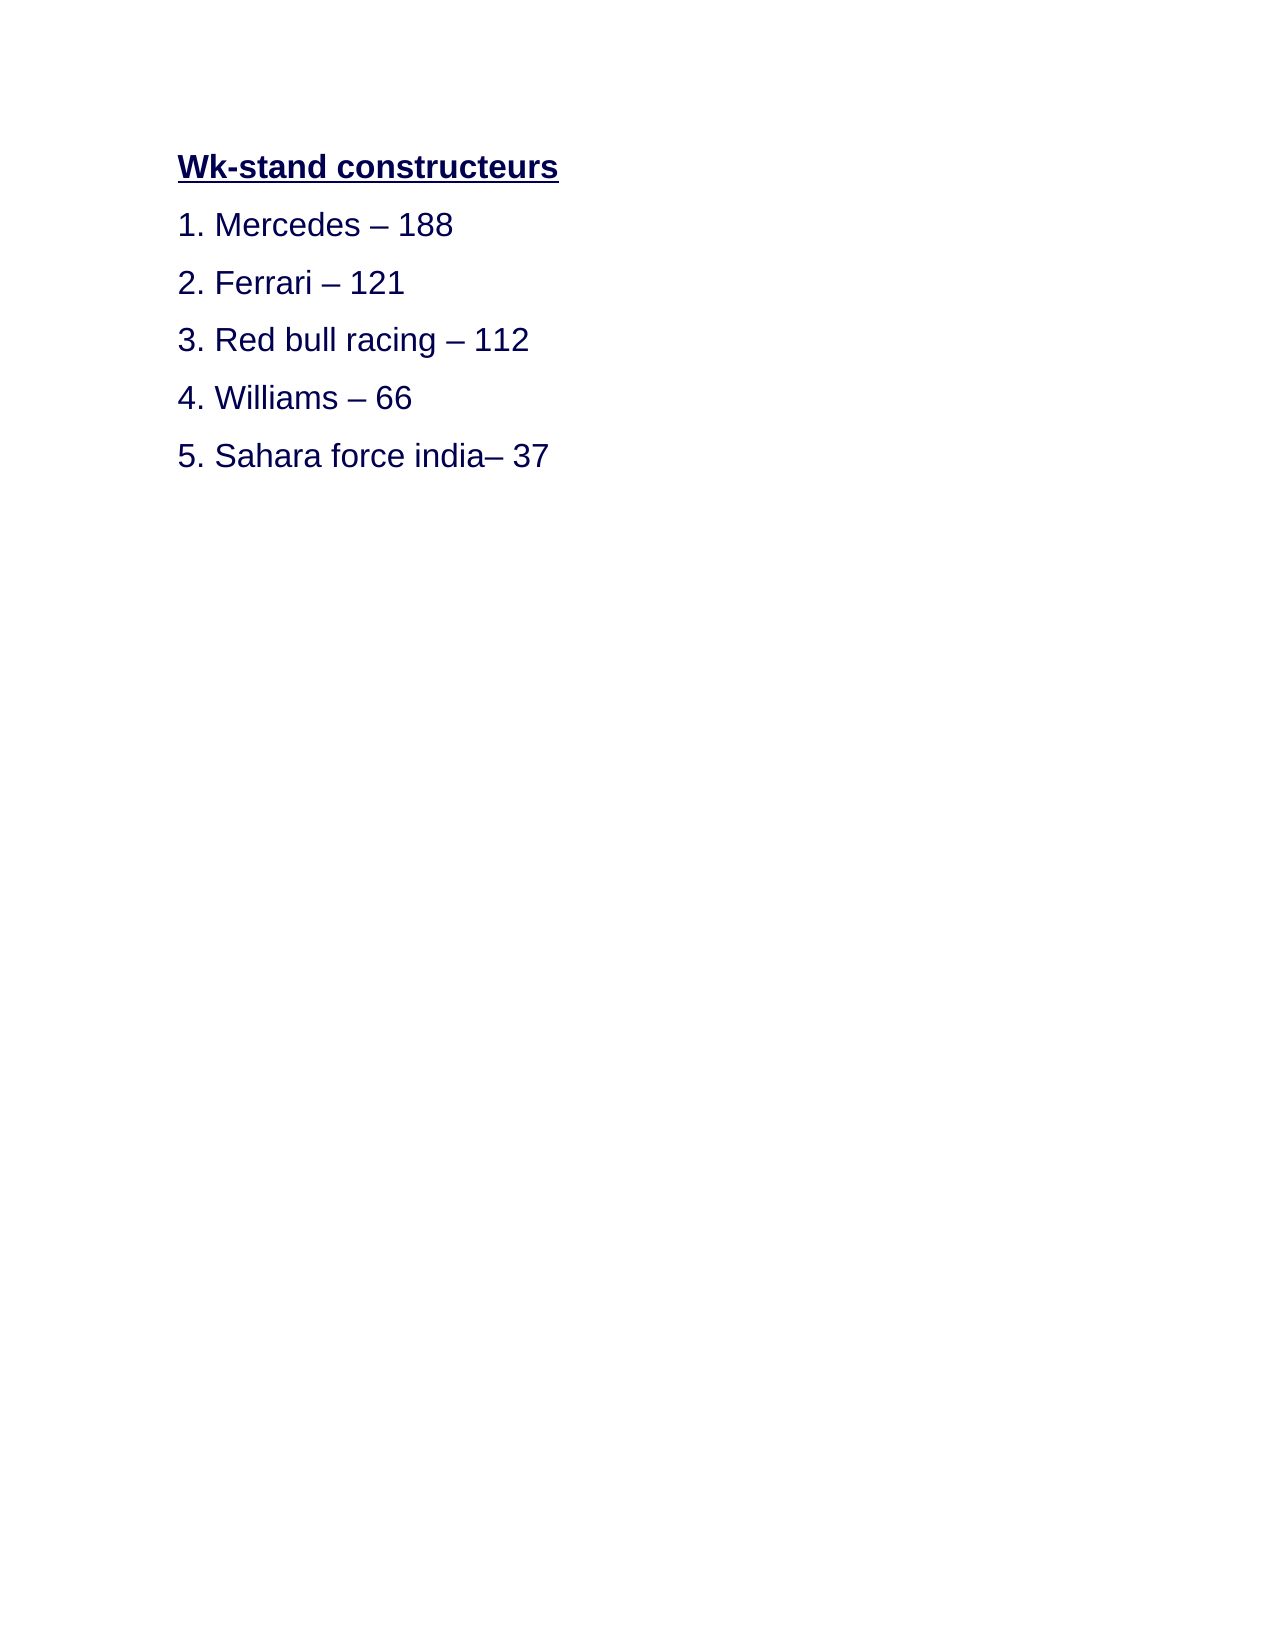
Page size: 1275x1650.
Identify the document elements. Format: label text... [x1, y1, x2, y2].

text Wk-stand constructeurs [177, 148, 1098, 186]
text 1. Mercedes – 188 2. Ferrari – 121 3. Red bull racing – 112 4. Williams – 66 5. Sahara force india– 37 [177, 205, 1098, 474]
